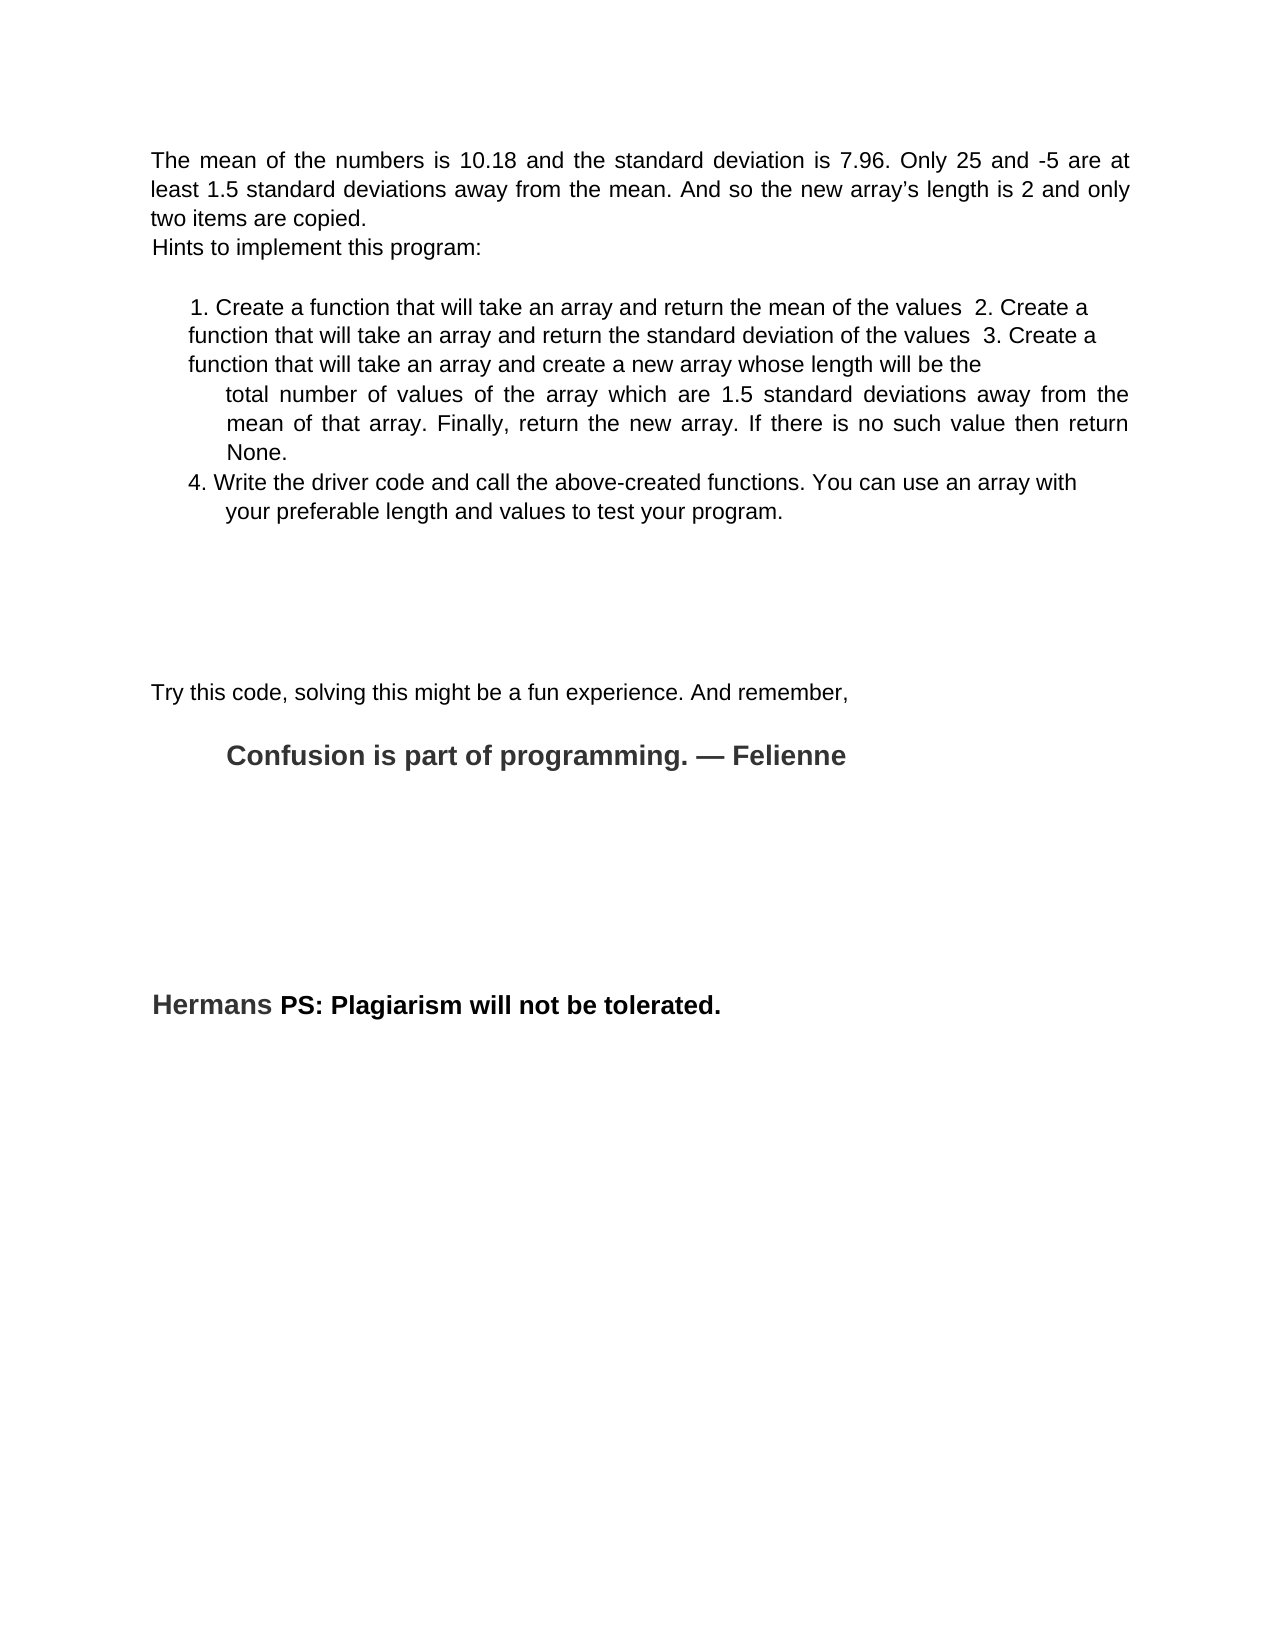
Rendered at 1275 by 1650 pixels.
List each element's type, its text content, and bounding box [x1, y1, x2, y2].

text The mean of the numbers is 10.18 and the standard deviation is 7.96. Only 25 and -5 are at least 1.5 standard deviations away from the mean. And so the new array’s length is 2 and only two items are copied. [150, 147, 1132, 231]
text 4. Write the driver code and call the above-created functions. You can use an array with your preferable length and values to test your program. [188, 469, 1132, 524]
text total number of values of the array which are 1.5 standard deviations away from the mean of that array. Finally, return the new array. If there is no such value then return None. [225, 381, 1131, 466]
text Confusion is part of programming. ― Felienne Hermans PS: Plagiarism will not be tolerated. [152, 739, 974, 1021]
text Hints to implement this program: [152, 233, 1132, 260]
text 1. Create a function that will take an array and return the mean of the values 2. Create a function that will take an array and return the standard deviation of the values 3. Create a function that will take an array and create a new array whose length will be the [188, 293, 1131, 378]
text Try this code, solving this might be a fun experience. And remember, [151, 679, 1132, 706]
